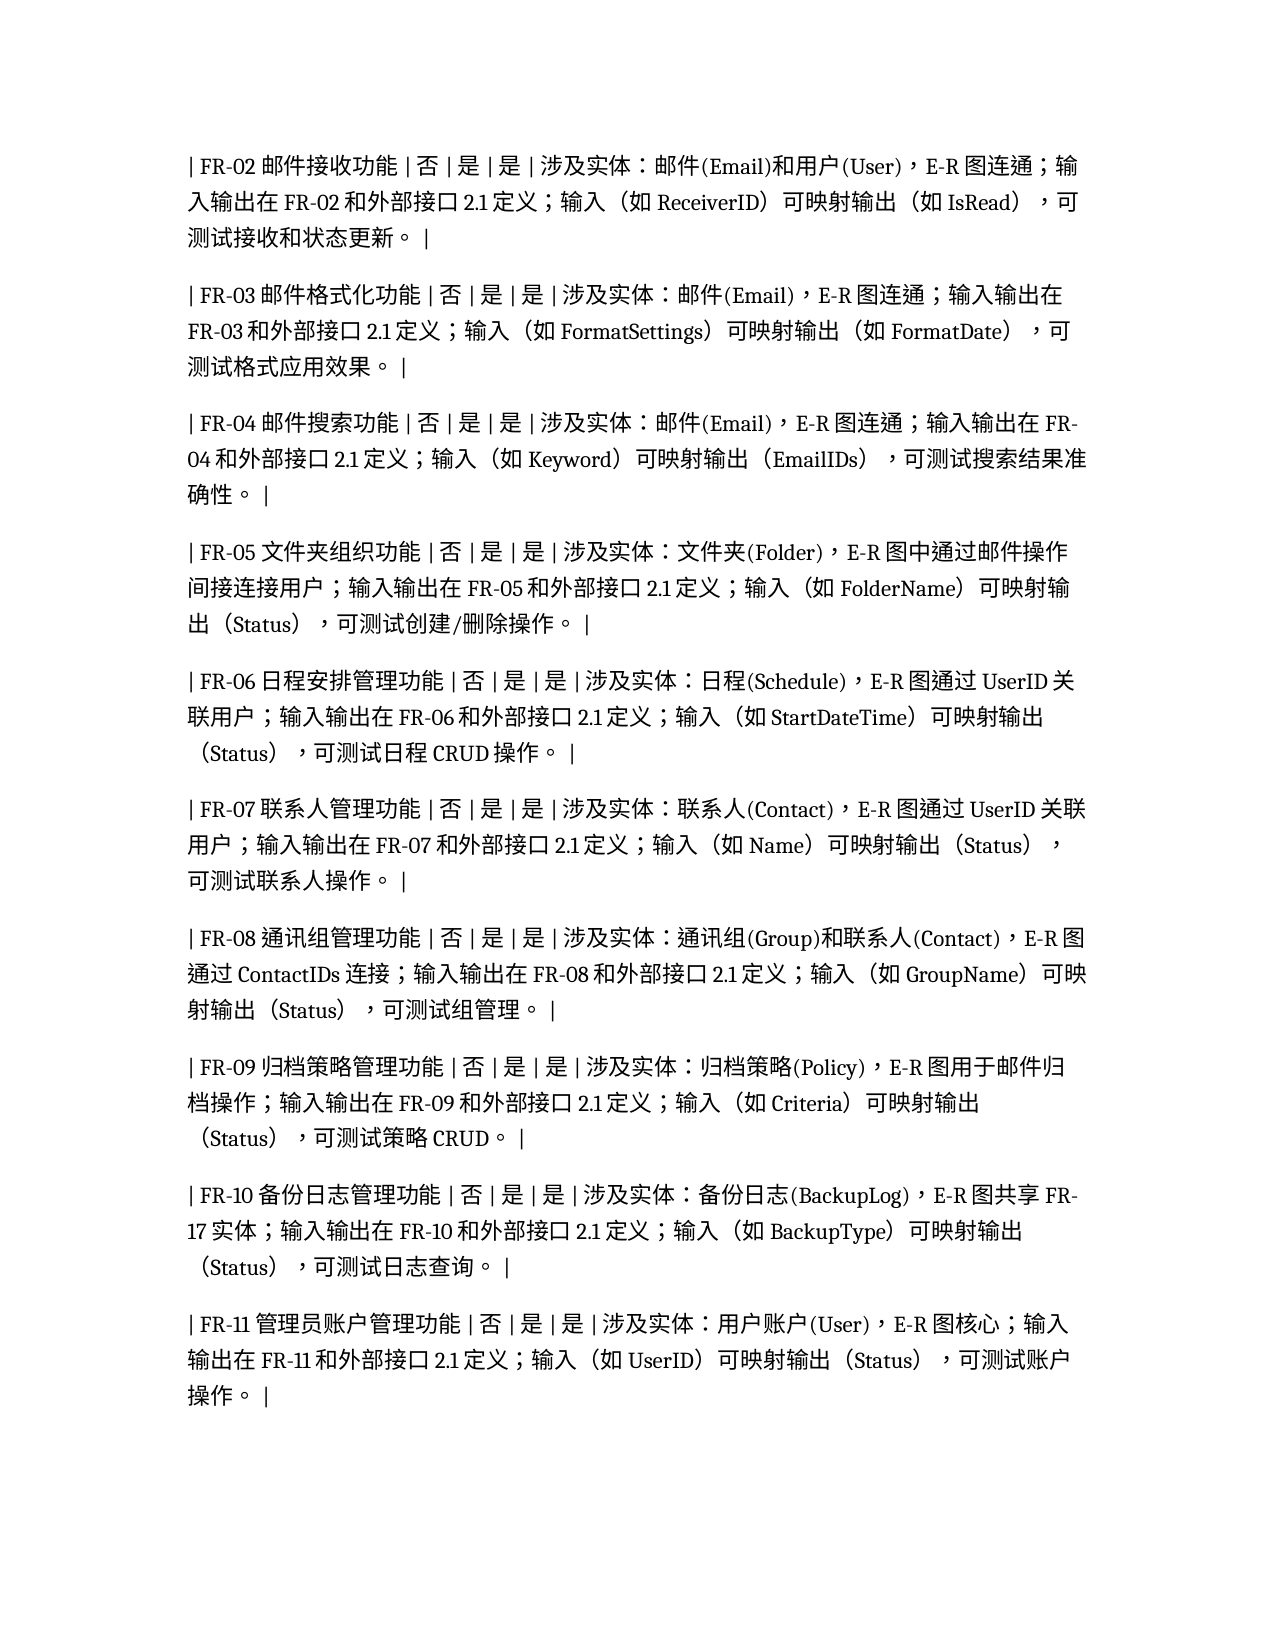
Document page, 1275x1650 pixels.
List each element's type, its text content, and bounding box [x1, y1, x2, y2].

text | FR-09 归档策略管理功能 | 否 | 是 | 是 | 涉及实体：归档策略(Policy)，E-R图用于邮件归档操作；输入输出在FR-09和外部接口2.1定义；输入（如Criteria）可映射输出（Status），可测试策略CRUD。 | [187, 1051, 1087, 1154]
text | FR-10 备份日志管理功能 | 否 | 是 | 是 | 涉及实体：备份日志(BackupLog)，E-R图共享FR-17实体；输入输出在FR-10和外部接口2.1定义；输入（如BackupType）可映射输出（Status），可测试日志查询。 | [187, 1179, 1087, 1282]
text | FR-07 联系人管理功能 | 否 | 是 | 是 | 涉及实体：联系人(Contact)，E-R图通过UserID关联用户；输入输出在FR-07和外部接口2.1定义；输入（如Name）可映射输出（Status），可测试联系人操作。 | [187, 793, 1087, 896]
text | FR-04 邮件搜索功能 | 否 | 是 | 是 | 涉及实体：邮件(Email)，E-R图连通；输入输出在FR-04和外部接口2.1定义；输入（如Keyword）可映射输出（EmailIDs），可测试搜索结果准确性。 | [187, 407, 1087, 510]
text | FR-08 通讯组管理功能 | 否 | 是 | 是 | 涉及实体：通讯组(Group)和联系人(Contact)，E-R图通过ContactIDs连接；输入输出在FR-08和外部接口2.1定义；输入（如GroupName）可映射输出（Status），可测试组管理。 | [187, 922, 1087, 1025]
text | FR-02 邮件接收功能 | 否 | 是 | 是 | 涉及实体：邮件(Email)和用户(User)，E-R图连通；输入输出在FR-02和外部接口2.1定义；输入（如ReceiverID）可映射输出（如IsRead），可测试接收和状态更新。 | [187, 150, 1087, 253]
text | FR-06 日程安排管理功能 | 否 | 是 | 是 | 涉及实体：日程(Schedule)，E-R图通过UserID关联用户；输入输出在FR-06和外部接口2.1定义；输入（如StartDateTime）可映射输出（Status），可测试日程CRUD操作。 | [187, 664, 1087, 768]
text | FR-03 邮件格式化功能 | 否 | 是 | 是 | 涉及实体：邮件(Email)，E-R图连通；输入输出在FR-03和外部接口2.1定义；输入（如FormatSettings）可映射输出（如FormatDate），可测试格式应用效果。 | [187, 279, 1087, 382]
text | FR-11 管理员账户管理功能 | 否 | 是 | 是 | 涉及实体：用户账户(User)，E-R图核心；输入输出在FR-11和外部接口2.1定义；输入（如UserID）可映射输出（Status），可测试账户操作。 | [187, 1308, 1087, 1411]
text | FR-05 文件夹组织功能 | 否 | 是 | 是 | 涉及实体：文件夹(Folder)，E-R图中通过邮件操作间接连接用户；输入输出在FR-05和外部接口2.1定义；输入（如FolderName）可映射输出（Status），可测试创建/删除操作。 | [187, 536, 1087, 639]
